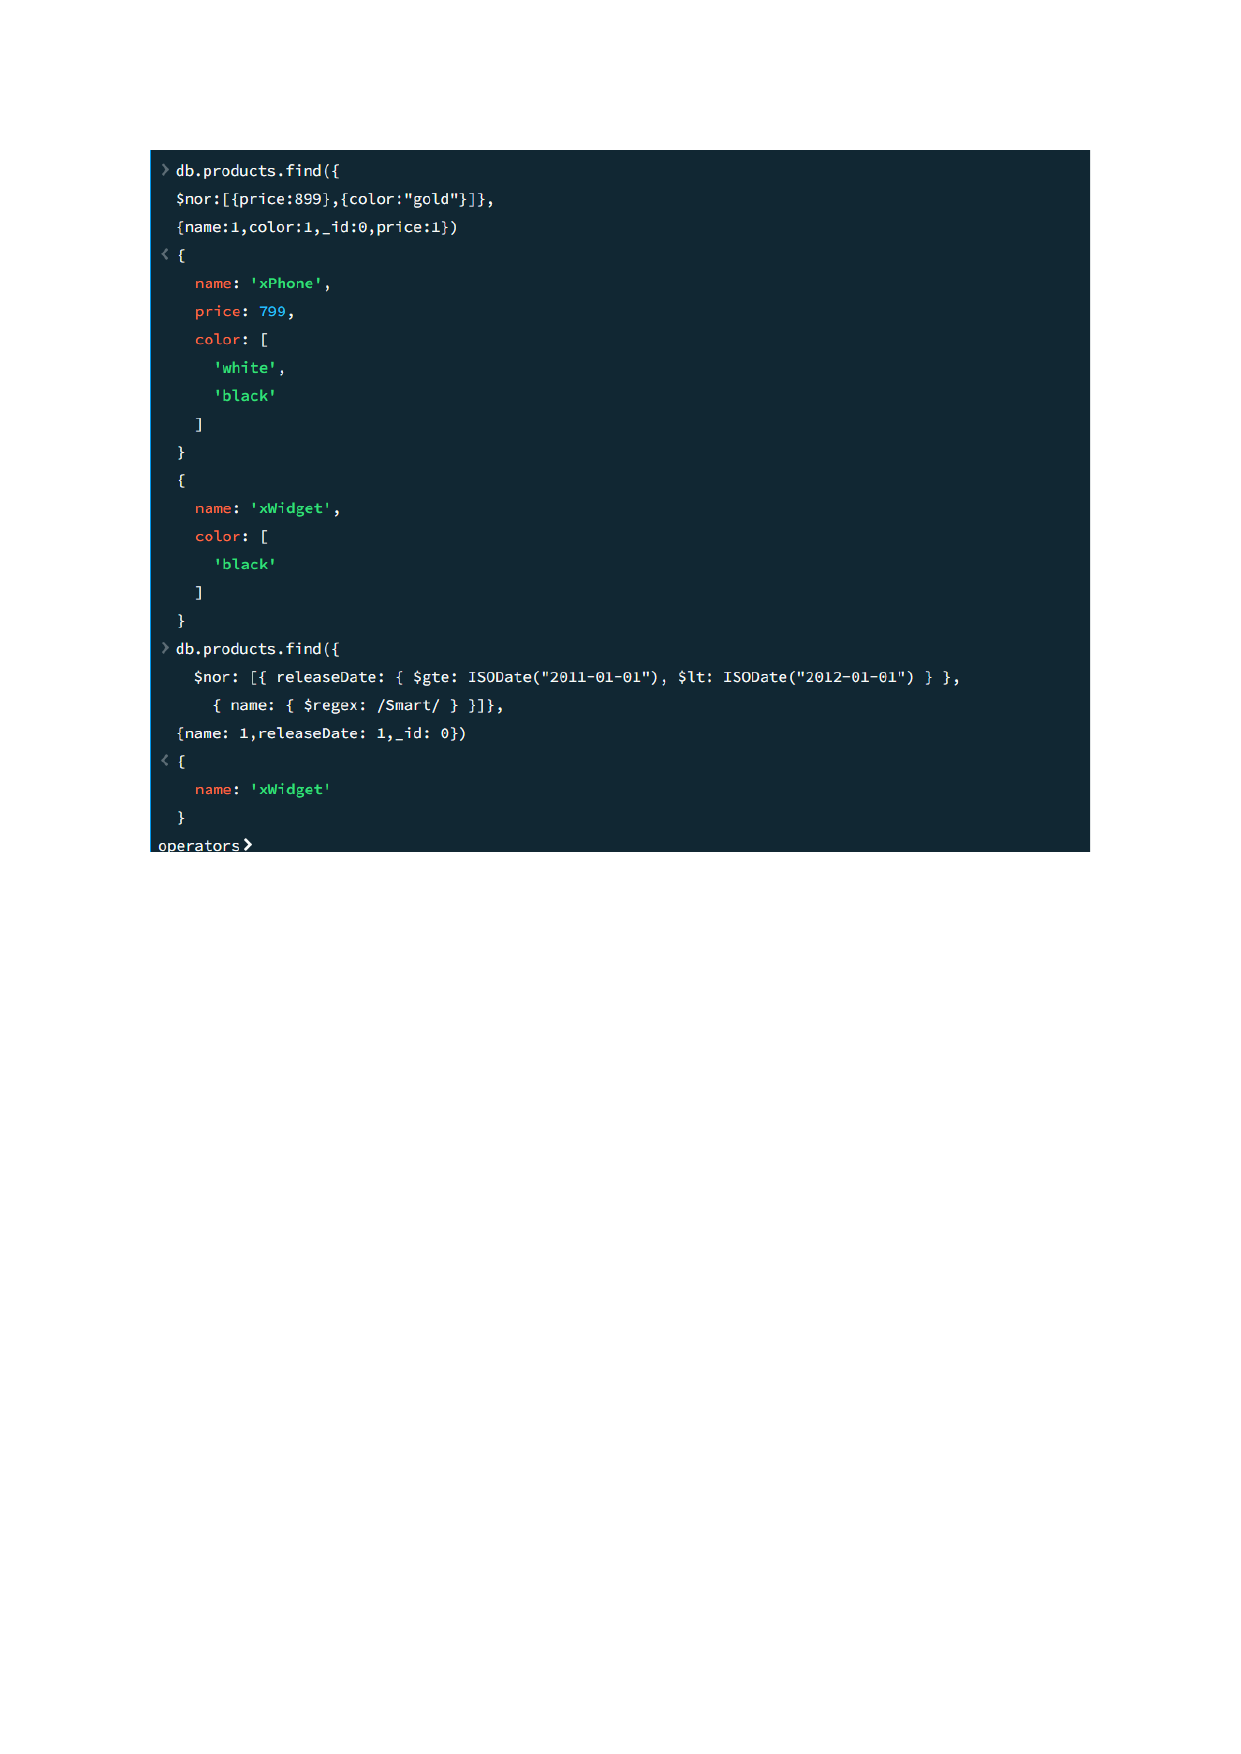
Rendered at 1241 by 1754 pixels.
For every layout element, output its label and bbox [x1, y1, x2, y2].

picture [150, 150, 1091, 852]
